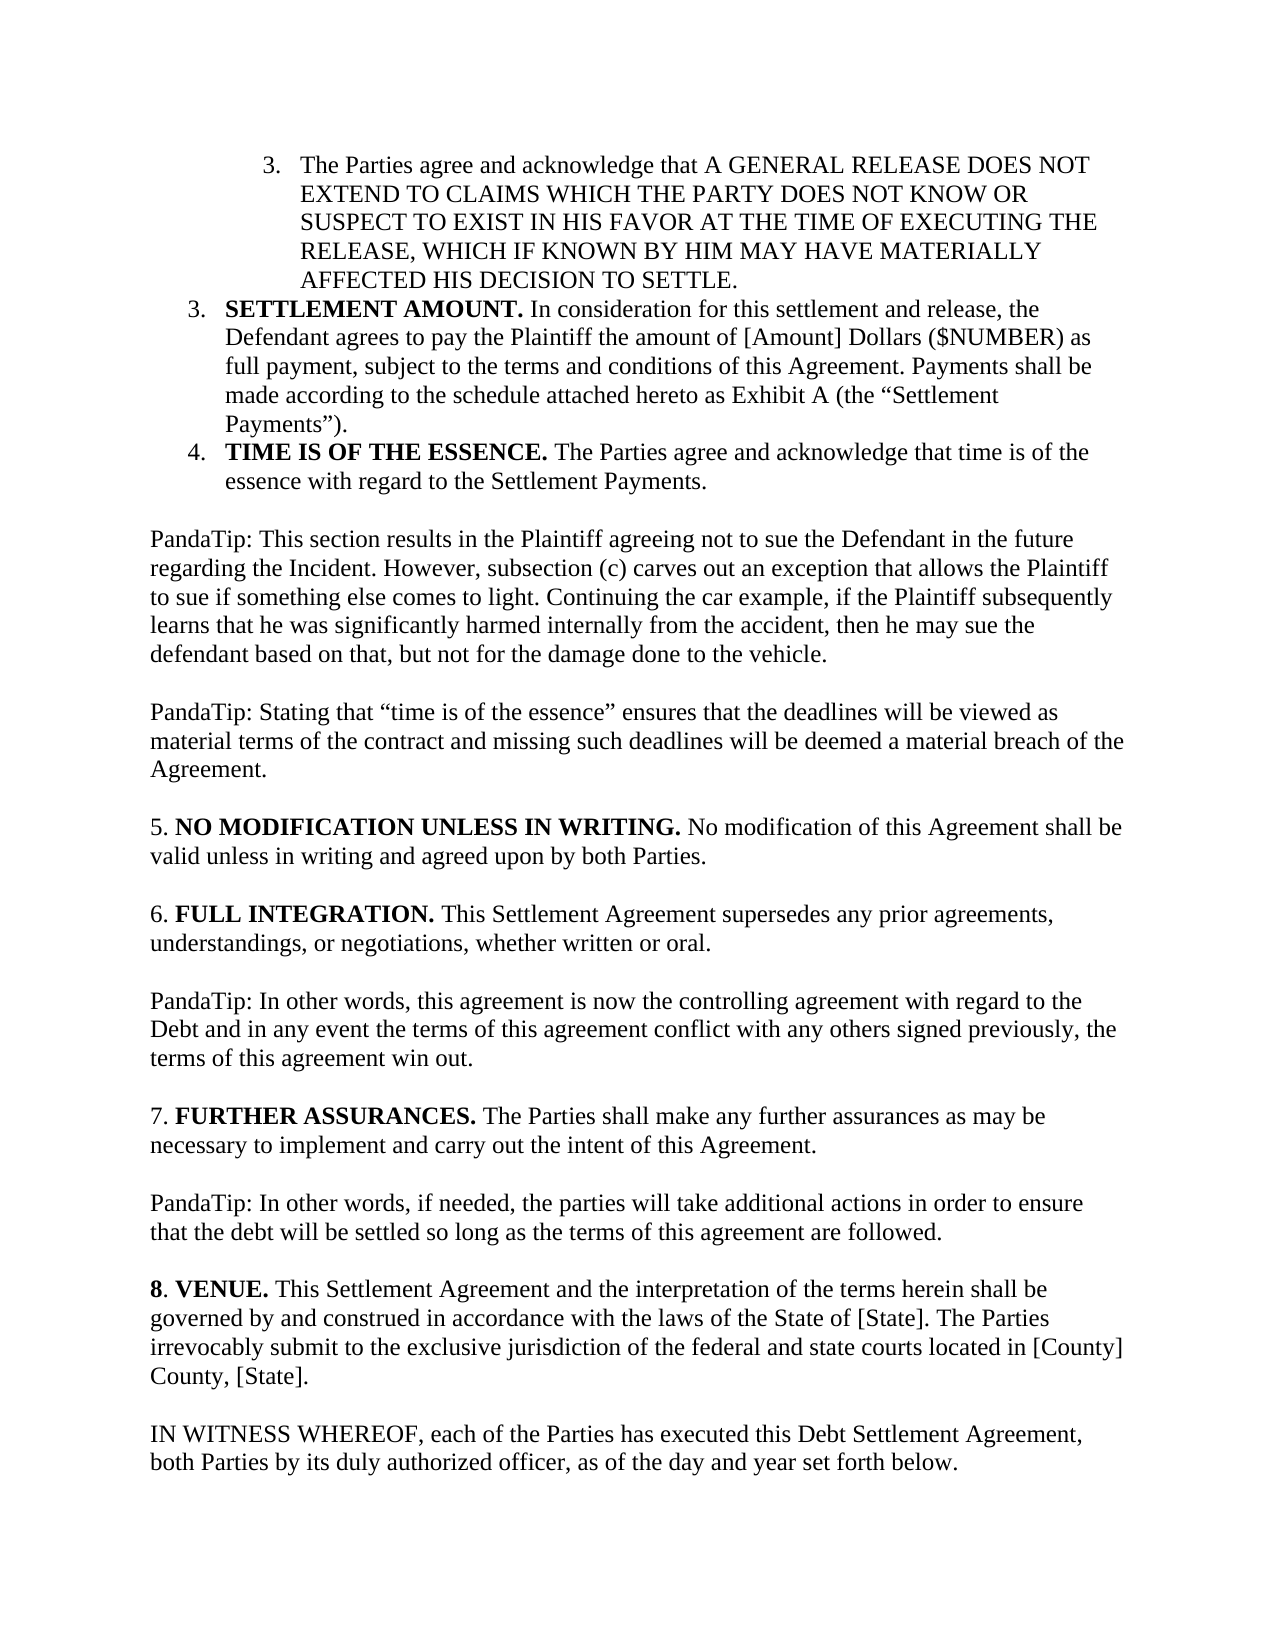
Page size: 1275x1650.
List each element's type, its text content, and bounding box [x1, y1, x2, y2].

text 8. VENUE. This Settlement Agreement and the interpretation of the terms herein shall be governed by and construed in accordance with the laws of the State of [State]. The Parties irrevocably submit to the exclusive jurisdiction of the federal and state courts located in [County] County, [State]. [150, 1274, 1125, 1389]
text PandaTip: This section results in the Plaintiff agreeing not to sue the Defendant in the future regarding the Incident. However, subsection (c) carves out an exception that allows the Plaintiff to sue if something else comes to light. Continuing the car example, if the Plaintiff subsequently learns that he was significantly harmed internally from the accident, then he may sue the defendant based on that, but not for the damage done to the vehicle. [150, 524, 1125, 668]
text IN WITNESS WHEREOF, each of the Parties has executed this Debt Settlement Agreement, both Parties by its duly authorized officer, as of the day and year set forth below. [150, 1419, 1125, 1476]
list TIME IS OF THE ESSENCE. The Parties agree and acknowledge that time is of the essence with regard to the Settlement Payments. [187, 437, 1125, 495]
text 7. FURTHER ASSURANCES. The Parties shall make any further assurances as may be necessary to implement and carry out the intent of this Agreement. [150, 1101, 1125, 1159]
text PandaTip: In other words, this agreement is now the controlling agreement with regard to the Debt and in any event the terms of this agreement conflict with any others signed previously, the terms of this agreement win out. [150, 986, 1125, 1072]
text PandaTip: Stating that “time is of the essence” ensures that the deadlines will be viewed as material terms of the contract and missing such deadlines will be deemed a material breach of the Agreement. [150, 697, 1125, 783]
text PandaTip: In other words, if needed, the parties will take additional actions in order to ensure that the debt will be settled so long as the terms of this agreement are followed. [150, 1188, 1125, 1245]
text 6. FULL INTEGRATION. This Settlement Agreement supersedes any prior agreements, understandings, or negotiations, whether written or oral. [150, 899, 1125, 957]
list The Parties agree and acknowledge that A GENERAL RELEASE DOES NOT EXTEND TO CLAIMS WHICH THE PARTY DOES NOT KNOW OR SUSPECT TO EXIST IN HIS FAVOR AT THE TIME OF EXECUTING THE RELEASE, WHICH IF KNOWN BY HIM MAY HAVE MATERIALLY AFFECTED HIS DECISION TO SETTLE. [262, 150, 1125, 294]
list SETTLEMENT AMOUNT. In consideration for this settlement and release, the Defendant agrees to pay the Plaintiff the amount of [Amount] Dollars ($NUMBER) as full payment, subject to the terms and conditions of this Agreement. Payments shall be made according to the schedule attached hereto as Exhibit A (the “Settlement Payments”). [187, 294, 1125, 437]
text 5. NO MODIFICATION UNLESS IN WRITING. No modification of this Agreement shall be valid unless in writing and agreed upon by both Parties. [150, 812, 1125, 870]
